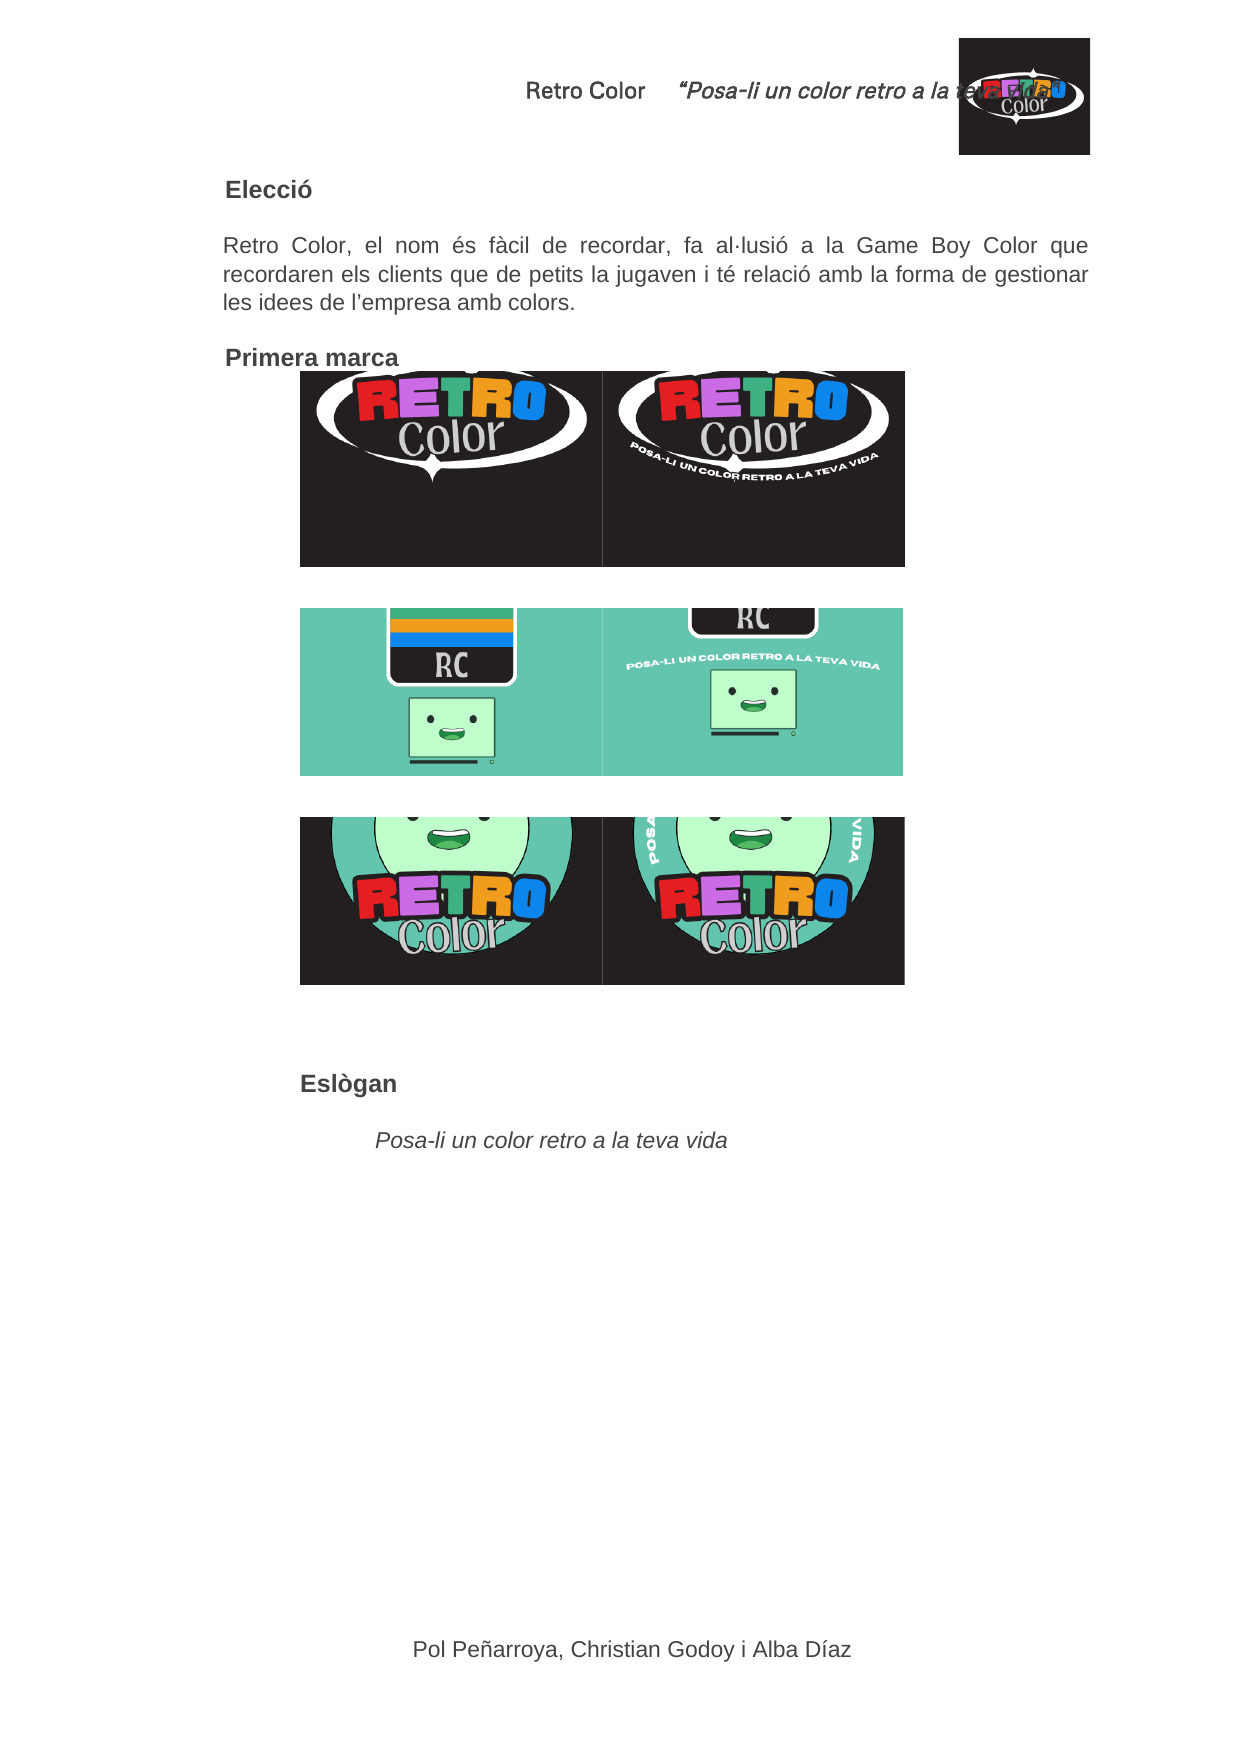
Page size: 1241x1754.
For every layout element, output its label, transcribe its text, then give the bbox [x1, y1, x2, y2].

picture [300, 371, 905, 567]
subtitle Primera marca [150, 343, 1090, 371]
text Posa-li un color retro a la teva vida [300, 1127, 1090, 1153]
picture [300, 608, 904, 776]
picture [300, 817, 905, 985]
text Retro Color, el nom és fàcil de recordar, fa al·lusió a la Game Boy Color que recordaren els clients que de petits la jugaven i té relació amb la forma de gestionar les idees de l’empresa amb colors. [223, 232, 1090, 316]
subtitle Eslògan [225, 1069, 1090, 1098]
picture [958, 38, 1091, 155]
subtitle Elecció [150, 175, 1090, 203]
